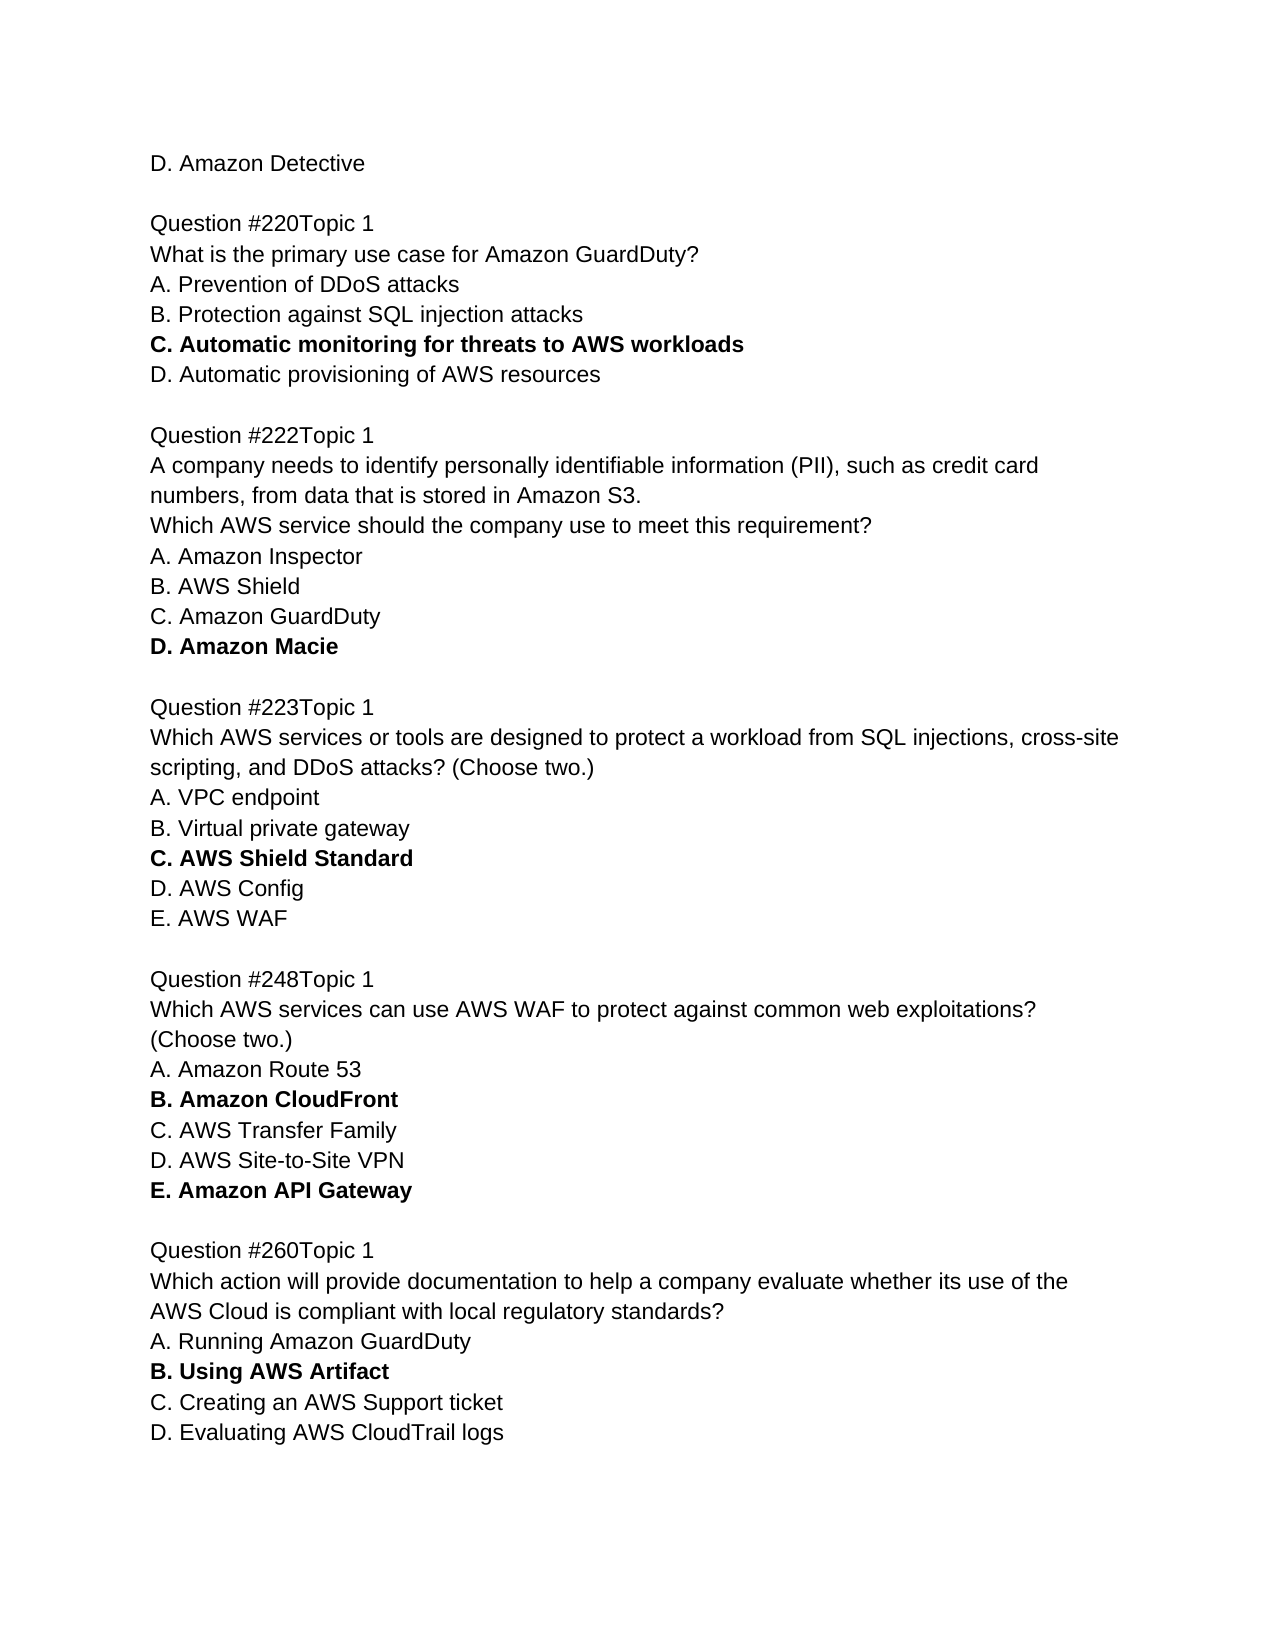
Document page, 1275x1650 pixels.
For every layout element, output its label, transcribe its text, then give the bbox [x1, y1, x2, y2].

text Question #220Topic 1 [150, 210, 1125, 237]
text C. Automatic monitoring for threats to AWS workloads [150, 331, 1125, 358]
text B. Using AWS Artifact [150, 1358, 1125, 1385]
text B. Virtual private gateway [150, 814, 1125, 841]
text C. Amazon GuardDuty [150, 603, 1125, 629]
text Question #222Topic 1 [150, 422, 1125, 448]
text B. AWS Shield [150, 573, 1125, 599]
text A. Amazon Inspector [150, 543, 1125, 569]
text D. AWS Config [150, 875, 1125, 901]
text Which action will provide documentation to help a company evaluate whether its use of the AWS Cloud is compliant with local regulatory standards? [150, 1268, 1125, 1324]
text D. AWS Site-to-Site VPN [150, 1147, 1125, 1173]
text B. Amazon CloudFront [150, 1086, 1125, 1113]
text A company needs to identify personally identifiable information (PII), such as credit card numbers, from data that is stored in Amazon S3. [150, 452, 1125, 509]
text B. Protection against SQL injection attacks [150, 301, 1125, 327]
text A. Prevention of DDoS attacks [150, 271, 1125, 297]
text Question #248Topic 1 [150, 966, 1125, 992]
text Which AWS service should the company use to meet this requirement? [150, 512, 1125, 539]
text Question #223Topic 1 [150, 694, 1125, 720]
text D. Evaluating AWS CloudTrail logs [150, 1419, 1125, 1445]
text E. Amazon API Gateway [150, 1177, 1125, 1203]
text D. Automatic provisioning of AWS resources [150, 361, 1125, 388]
text A. Amazon Route 53 [150, 1056, 1125, 1083]
text E. AWS WAF [150, 905, 1125, 932]
text C. AWS Transfer Family [150, 1117, 1125, 1143]
text D. Amazon Macie [150, 633, 1125, 660]
text Which AWS services can use AWS WAF to protect against common web exploitations? (Choose two.) [150, 996, 1125, 1052]
text Question #260Topic 1 [150, 1237, 1125, 1264]
text A. Running Amazon GuardDuty [150, 1328, 1125, 1354]
text What is the primary use case for Amazon GuardDuty? [150, 241, 1125, 267]
text C. AWS Shield Standard [150, 845, 1125, 871]
text D. Amazon Detective [150, 150, 1125, 176]
text Which AWS services or tools are designed to protect a workload from SQL injections, cross-site scripting, and DDoS attacks? (Choose two.) [150, 724, 1125, 781]
text C. Creating an AWS Support ticket [150, 1388, 1125, 1415]
text A. VPC endpoint [150, 784, 1125, 811]
